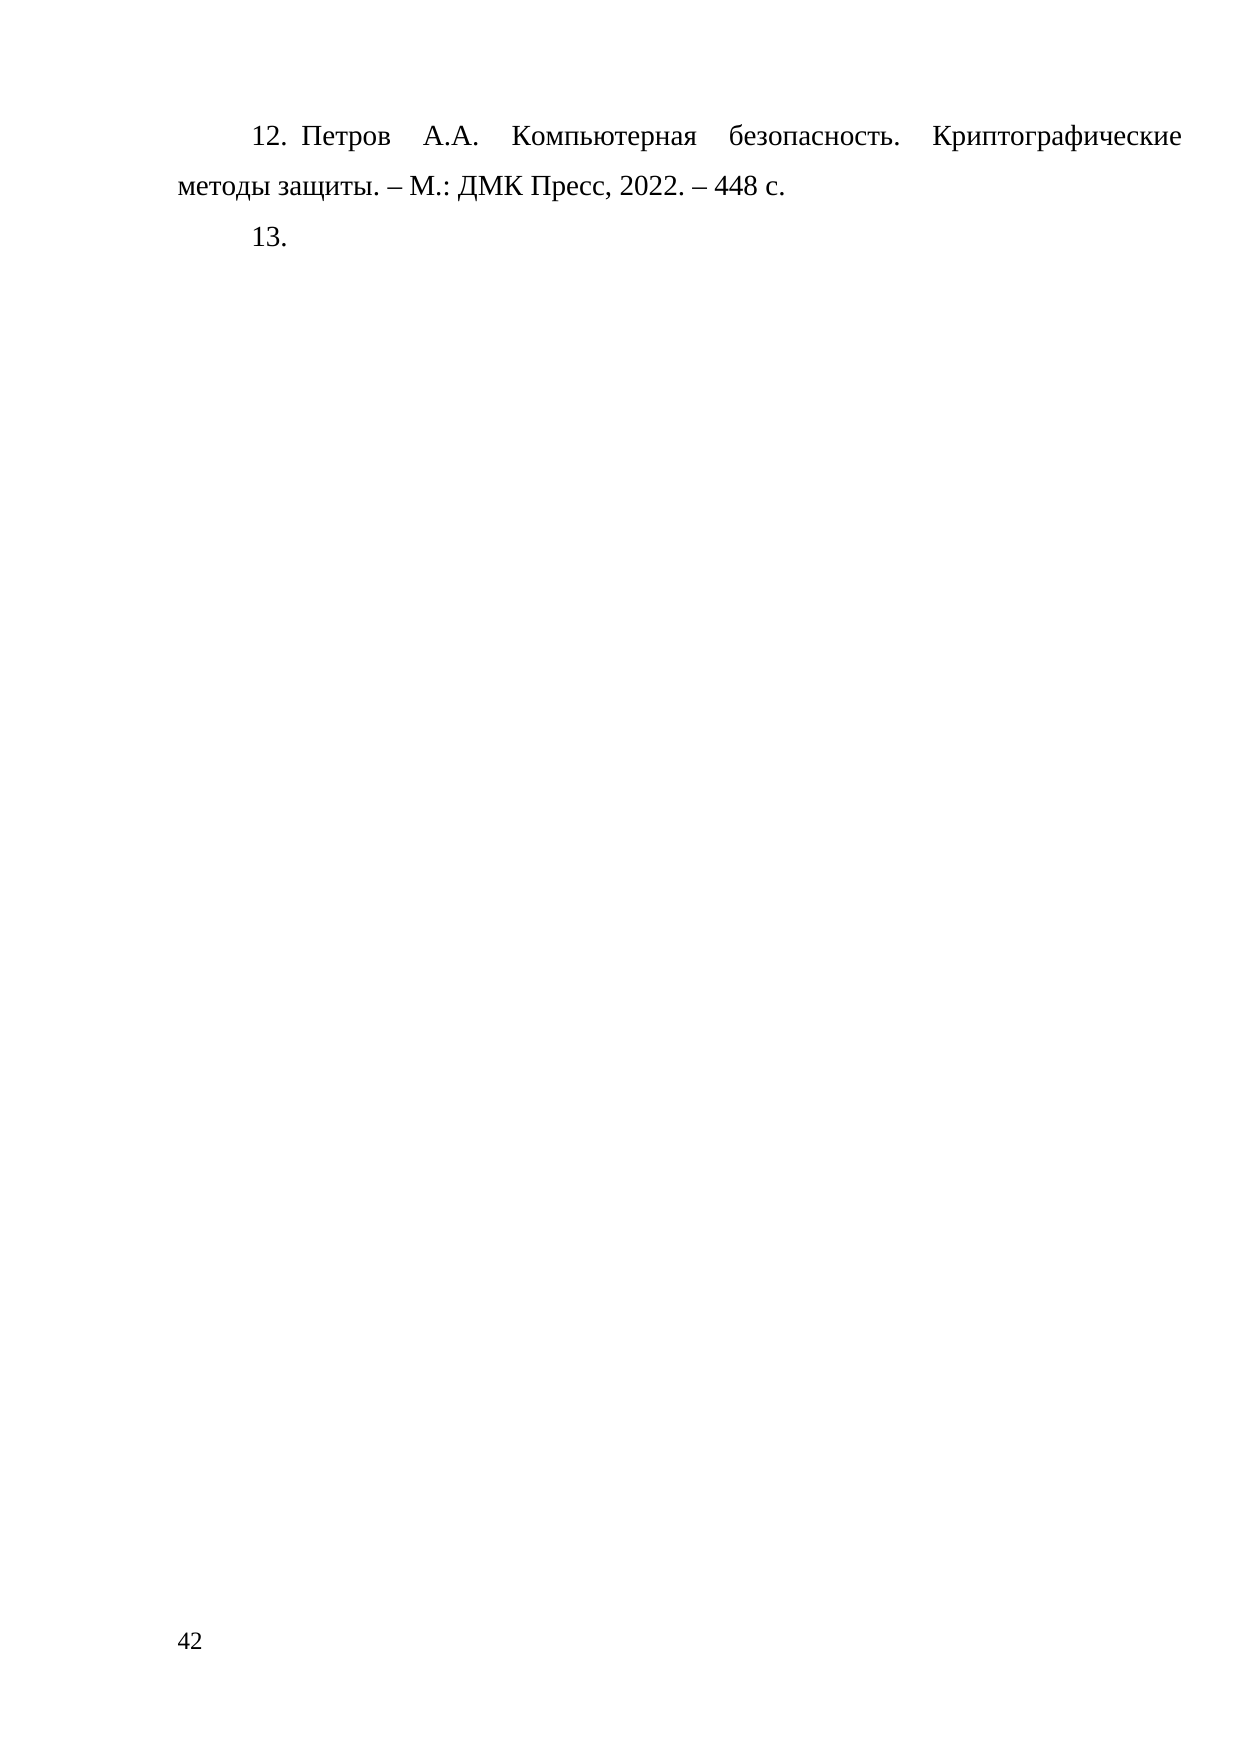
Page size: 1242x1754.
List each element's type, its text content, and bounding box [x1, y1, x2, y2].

list Петров А.А. Компьютерная безопасность. Криптографические методы защиты. – М.: ДМК Пресс, 2022. – 448 с. [177, 118, 1183, 202]
